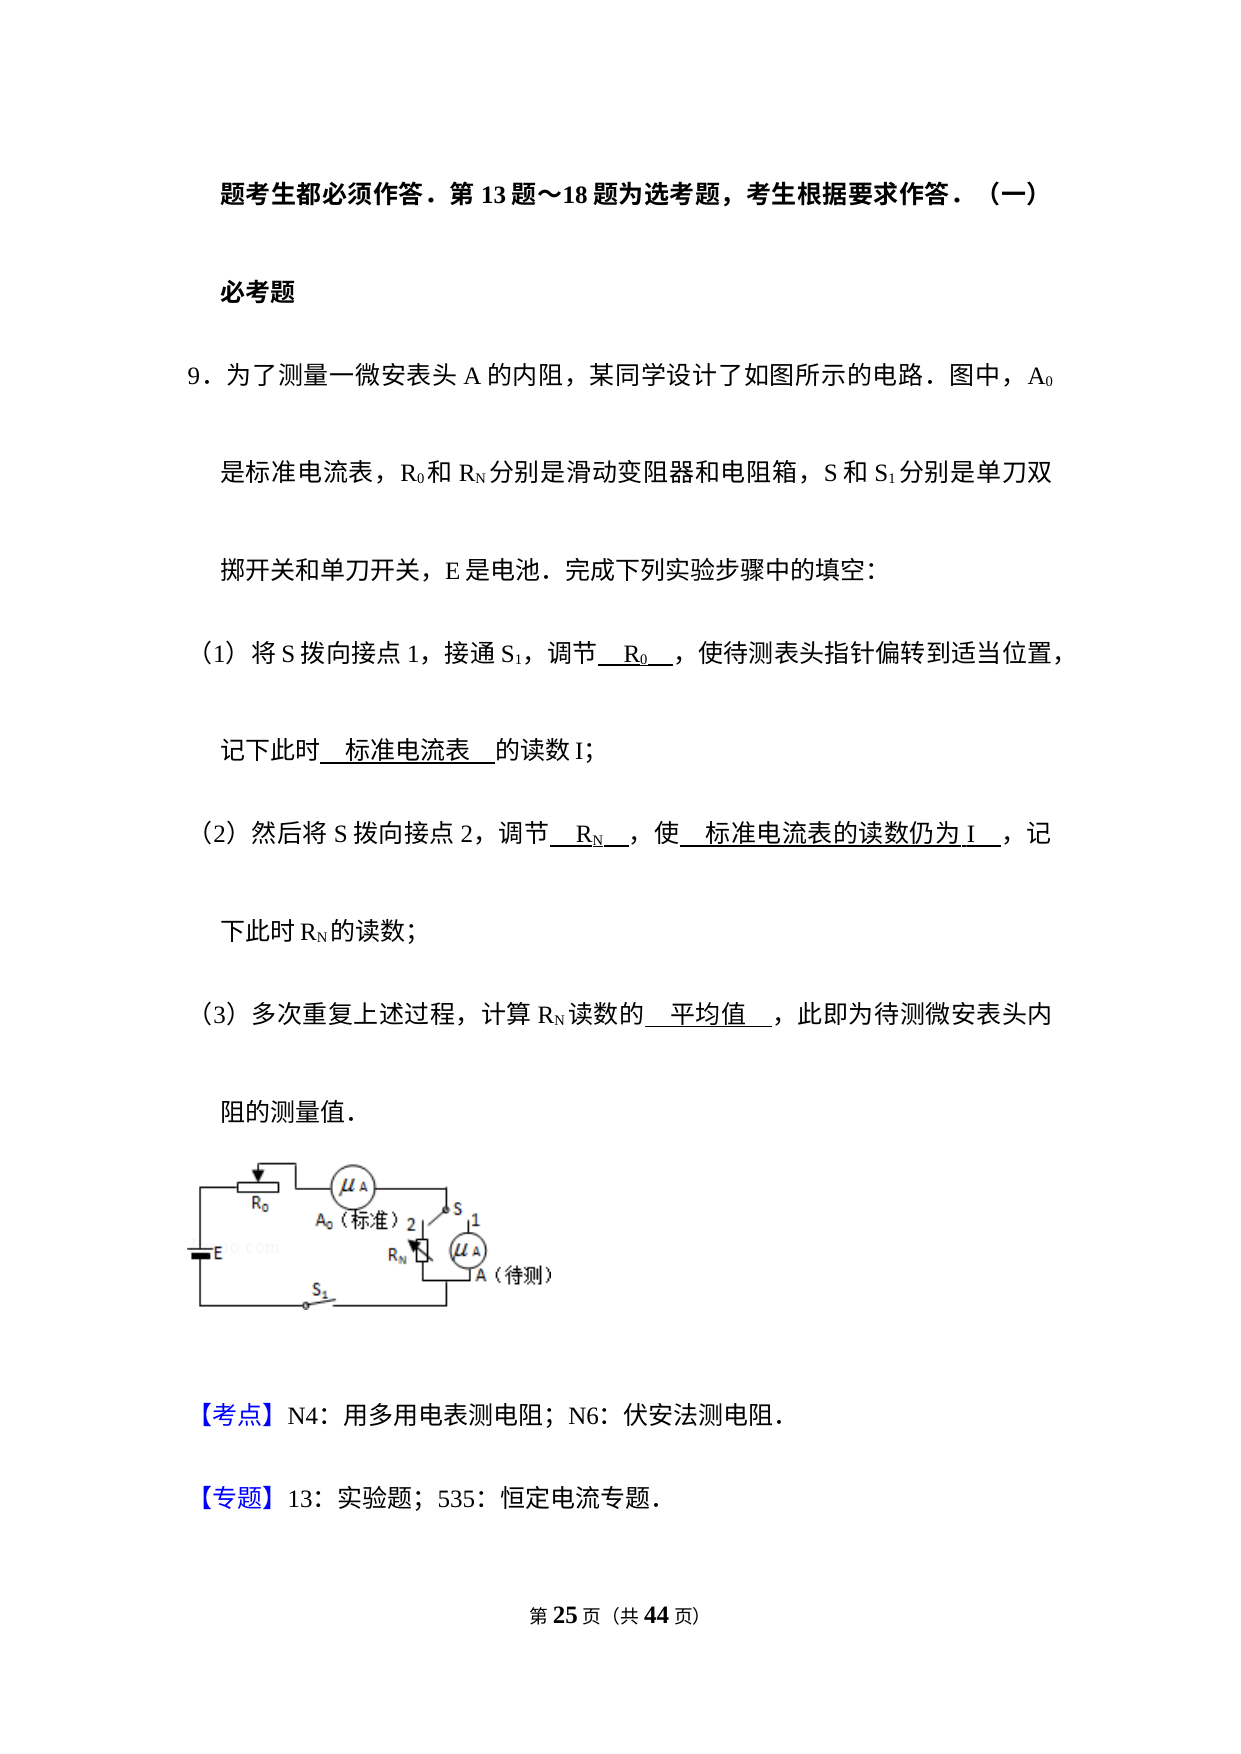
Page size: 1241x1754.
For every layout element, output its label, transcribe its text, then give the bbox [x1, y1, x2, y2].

text 二、非选择题：包括必考题和选考题两部分．第9题～12题为必考题；每个试题考生都必须作答．第13题～18题为选考题，考生根据要求作答．（一）必考题 [187, 160, 1053, 323]
picture [187, 1160, 551, 1310]
text 【考点】N4：用多用电表测电阻；N6：伏安法测电阻．菁优网版权所有 [187, 1381, 1053, 1446]
text （3）多次重复上述过程，计算RN读数的 平均值 ，此即为待测微安表头内阻的测量值． [187, 980, 1053, 1143]
text （2）然后将S拨向接点2，调节 RN ，使 标准电流表的读数仍为I ，记下此时RN的读数； [187, 799, 1053, 962]
text 9．为了测量一微安表头A的内阻，某同学设计了如图所示的电路．图中，A0是标准电流表，R0和RN分别是滑动变阻器和电阻箱，S和S1分别是单刀双掷开关和单刀开关，E是电池．完成下列实验步骤中的填空： [187, 341, 1053, 601]
text （1）将S拨向接点1，接通S1，调节 R0 ，使待测表头指针偏转到适当位置，记下此时 标准电流表 的读数I； [187, 619, 1053, 781]
text 【专题】13：实验题；535：恒定电流专题． [187, 1464, 1053, 1529]
